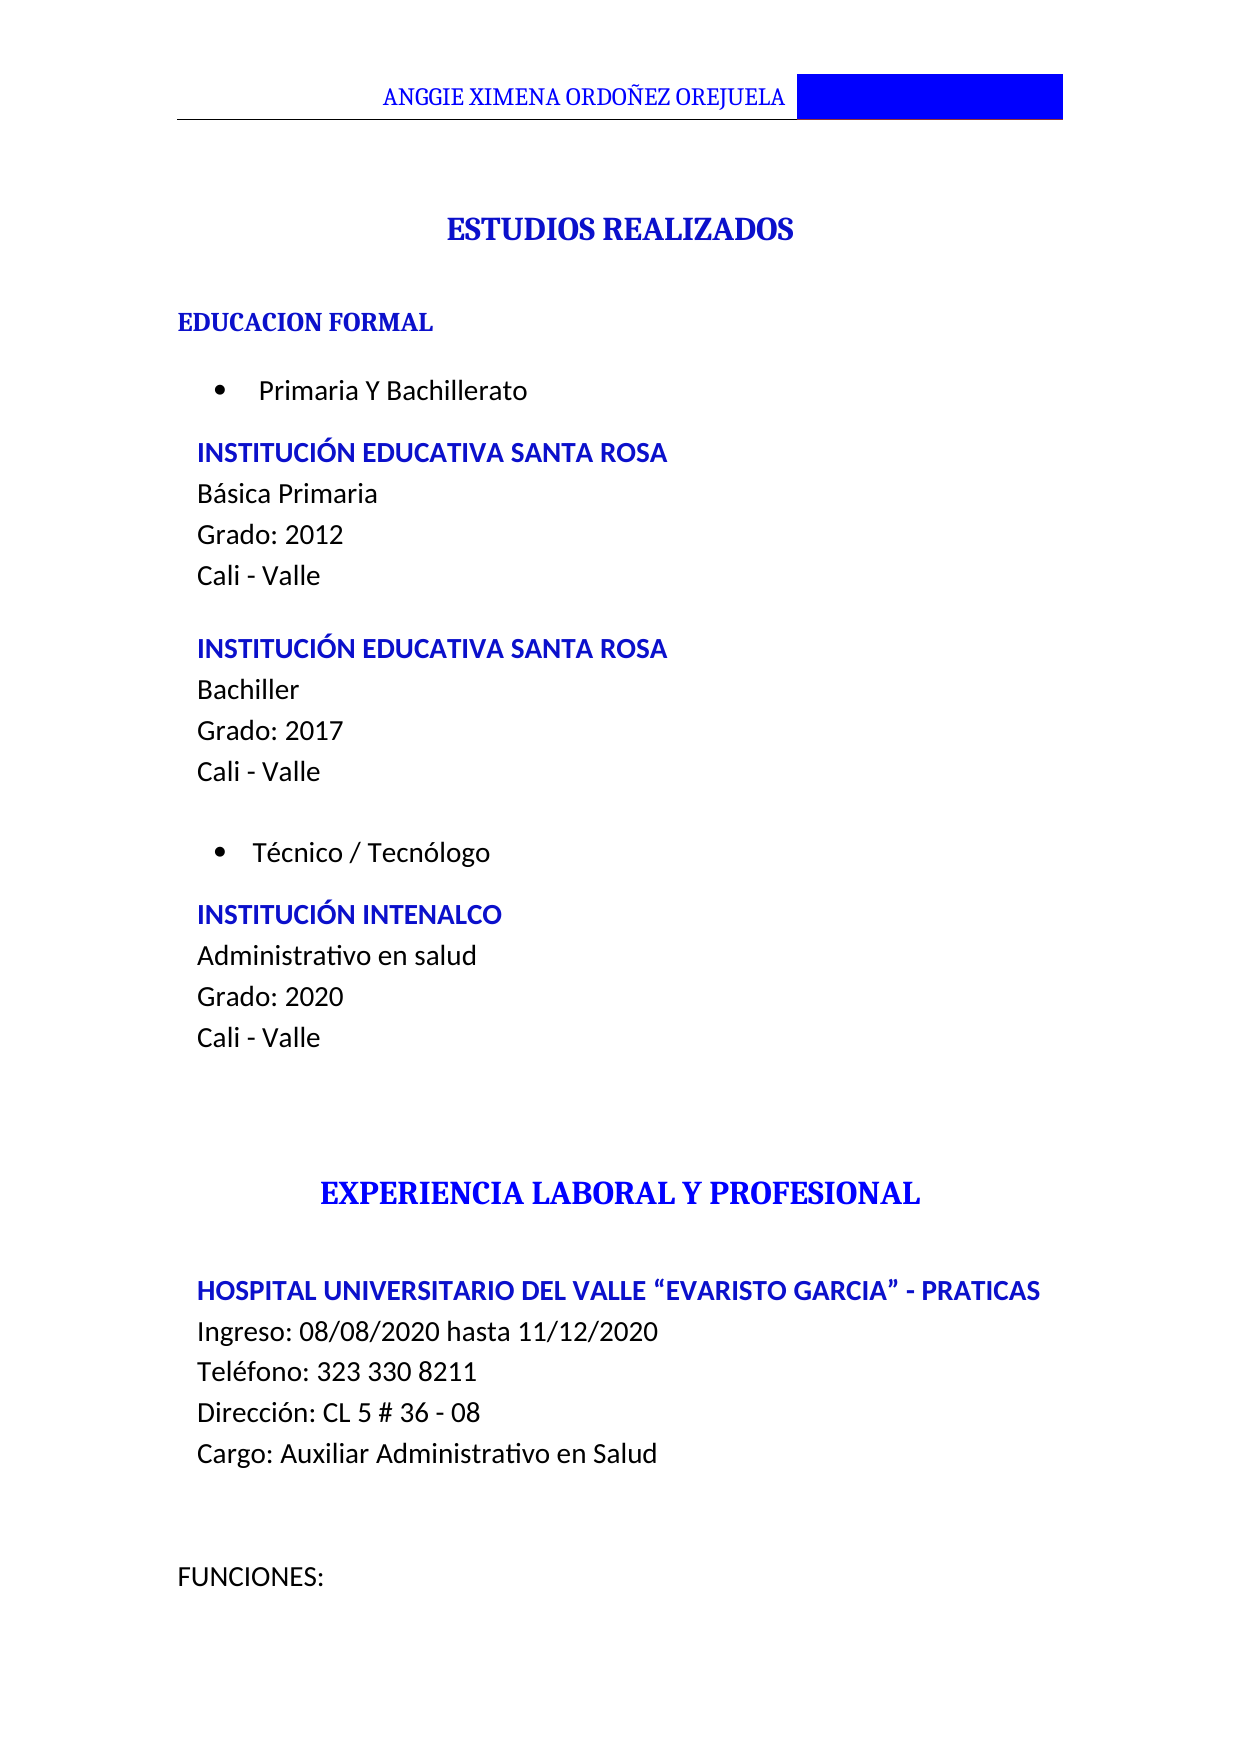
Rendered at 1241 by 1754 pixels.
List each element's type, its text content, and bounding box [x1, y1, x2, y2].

text Grado: 2012 [177, 516, 1063, 551]
text Cargo: Auxiliar Administrativo en Salud [177, 1435, 1063, 1471]
text Básica Primaria [177, 475, 1063, 510]
text FUNCIONES: [177, 1558, 1063, 1594]
list Técnico / Tecnólogo [215, 834, 1063, 870]
subtitle ESTUDIOS REALIZADOS [177, 210, 1063, 248]
text Grado: 2017 [177, 712, 1063, 747]
text Grado: 2020 [177, 978, 1063, 1014]
text Cali - Valle [177, 557, 1063, 592]
text Teléfono: 323 330 8211 [177, 1353, 1063, 1389]
text Cali - Valle [177, 1019, 1063, 1055]
text HOSPITAL UNIVERSITARIO DEL VALLE “EVARISTO GARCIA” - PRATICAS [177, 1272, 1063, 1307]
text Bachiller [177, 671, 1063, 706]
text Administrativo en salud [177, 937, 1063, 973]
text INSTITUCIÓN EDUCATIVA SANTA ROSA [177, 434, 1063, 469]
list Primaria Y Bachillerato [215, 372, 1063, 408]
subtitle EXPERIENCIA LABORAL Y PROFESIONAL [177, 1174, 1063, 1213]
text INSTITUCIÓN EDUCATIVA SANTA ROSA [177, 630, 1063, 665]
text Dirección: CL 5 # 36 - 08 [177, 1394, 1063, 1430]
text INSTITUCIÓN INTENALCO [177, 896, 1063, 932]
subtitle EDUCACION FORMAL [177, 307, 1063, 338]
text Cali - Valle [177, 753, 1063, 788]
text Ingreso: 08/08/2020 hasta 11/12/2020 [177, 1313, 1063, 1348]
